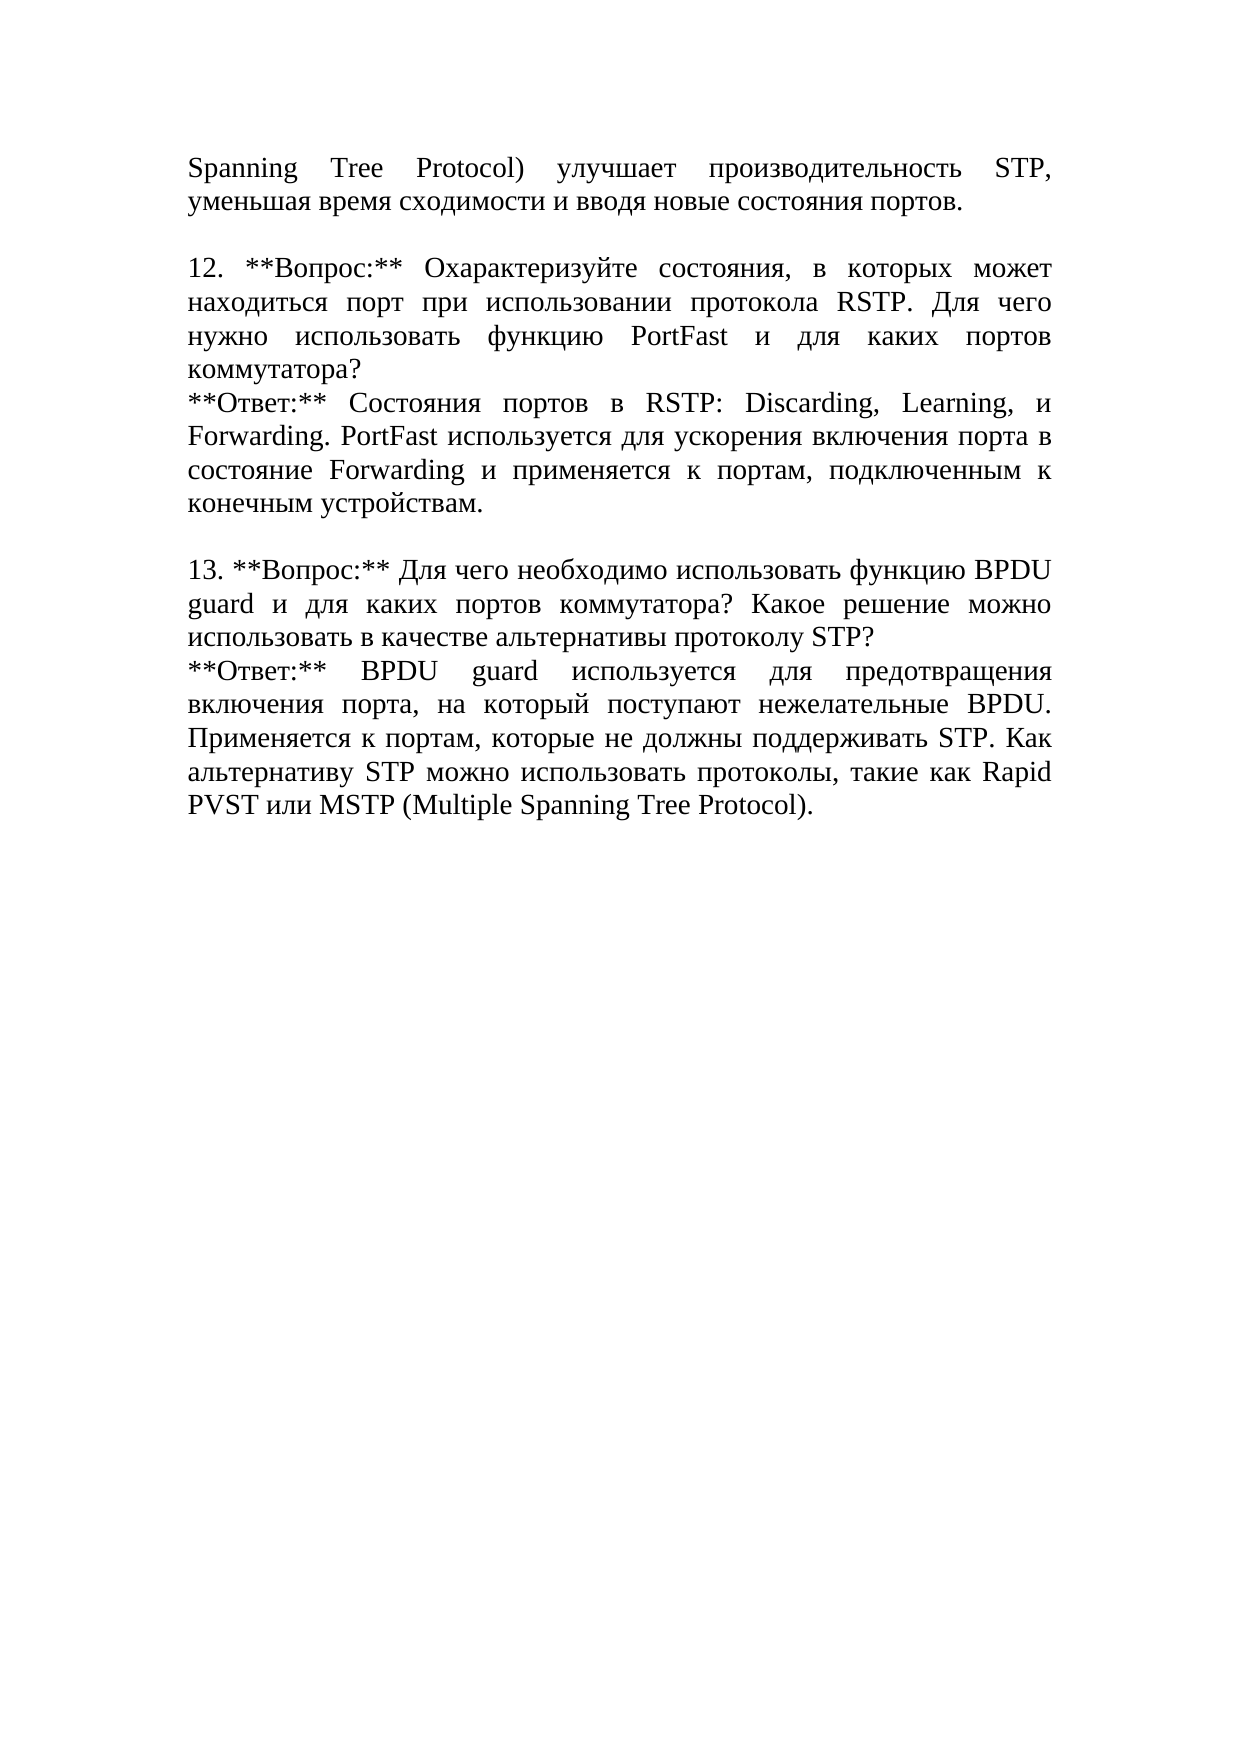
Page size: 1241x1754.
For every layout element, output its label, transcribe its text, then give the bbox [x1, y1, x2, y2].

text **Ответ:** Состояния портов в RSTP: Discarding, Learning, и Forwarding. PortFast используется для ускорения включения порта в состояние Forwarding и применяется к портам, подключенным к конечным устройствам. [187, 385, 1053, 519]
text **Ответ:** BPDU guard используется для предотвращения включения порта, на который поступают нежелательные BPDU. Применяется к портам, которые не должны поддерживать STP. Как альтернативу STP можно использовать протоколы, такие как Rapid PVST или MSTP (Multiple Spanning Tree Protocol). [187, 653, 1053, 821]
text 13. **Вопрос:** Для чего необходимо использовать функцию BPDU guard и для каких портов коммутатора? Какое решение можно использовать в качестве альтернативы протоколу STP? [187, 552, 1053, 653]
text 12. **Вопрос:** Охарактеризуйте состояния, в которых может находиться порт при использовании протокола RSTP. Для чего нужно использовать функцию PortFast и для каких портов коммутатора? [187, 251, 1053, 385]
